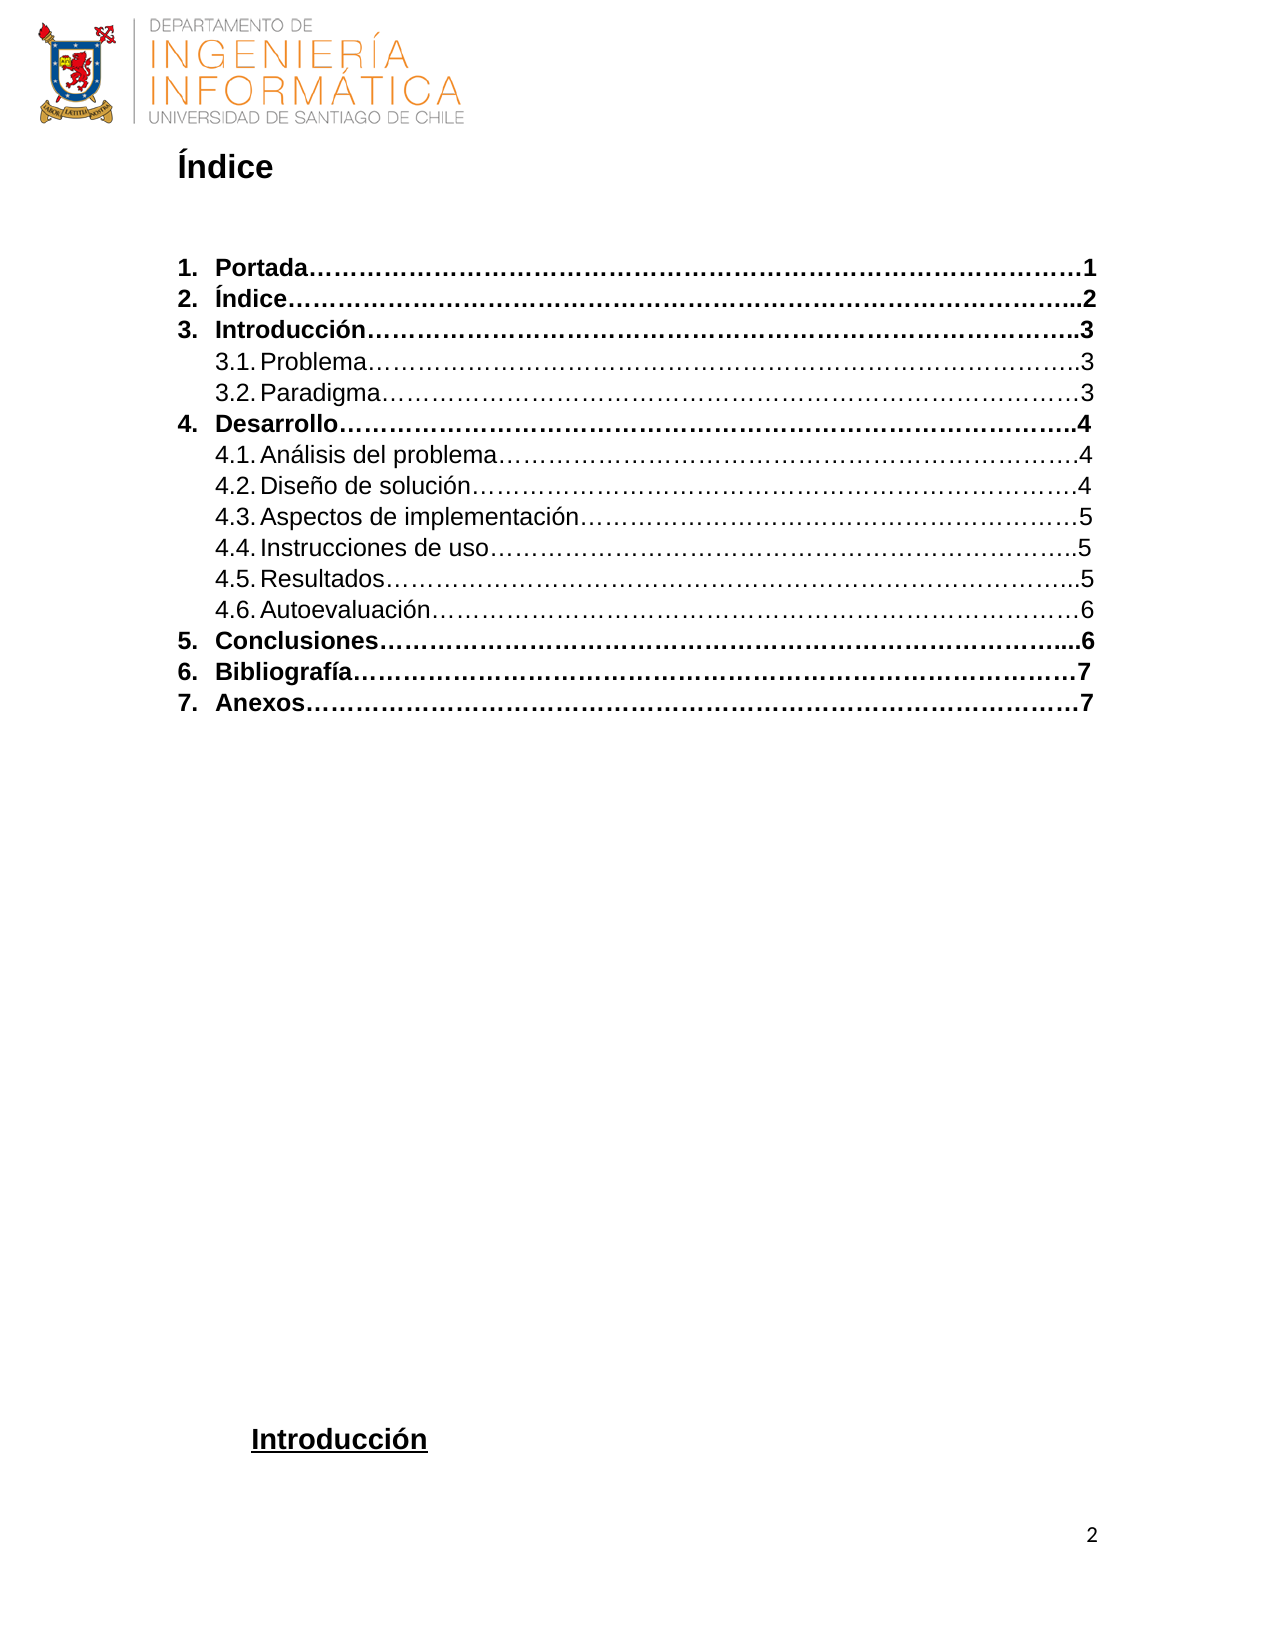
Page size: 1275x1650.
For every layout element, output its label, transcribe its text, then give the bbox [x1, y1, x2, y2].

list Paradigma…………………………………………………………………………3 [215, 378, 1098, 406]
list Conclusiones………………………………………………………………………....6 [177, 626, 1098, 655]
list Bibliografía……………………………………………………………………………7 [177, 657, 1098, 686]
list Diseño de solución……………………………………………………………….4 [215, 471, 1098, 499]
list Aspectos de implementación……………………………………………………5 [215, 502, 1098, 531]
list Desarrollo……………………………………………………………………………..4 [177, 409, 1098, 437]
text Índice [177, 148, 1098, 186]
list Introducción…………………………………………………………………………..3 [177, 316, 1098, 344]
list Autoevaluación……………………………………………………………………6 [215, 595, 1098, 624]
picture [18, 0, 484, 147]
list Índice…………………………………………………………………………………...2 [177, 284, 1098, 313]
list Problema…………………………………………………………………………..3 [215, 347, 1098, 375]
list Portada…………………………………………………………………………………1 [177, 253, 1098, 282]
list Resultados………………………………………………………………………...5 [215, 564, 1098, 593]
text Introducción [251, 1422, 1098, 1456]
list Análisis del problema…………………………………………………………….4 [215, 440, 1098, 468]
list Anexos…………………………………………………………………………………7 [177, 688, 1098, 717]
list Instrucciones de uso……………………………………………………………..5 [215, 533, 1098, 562]
